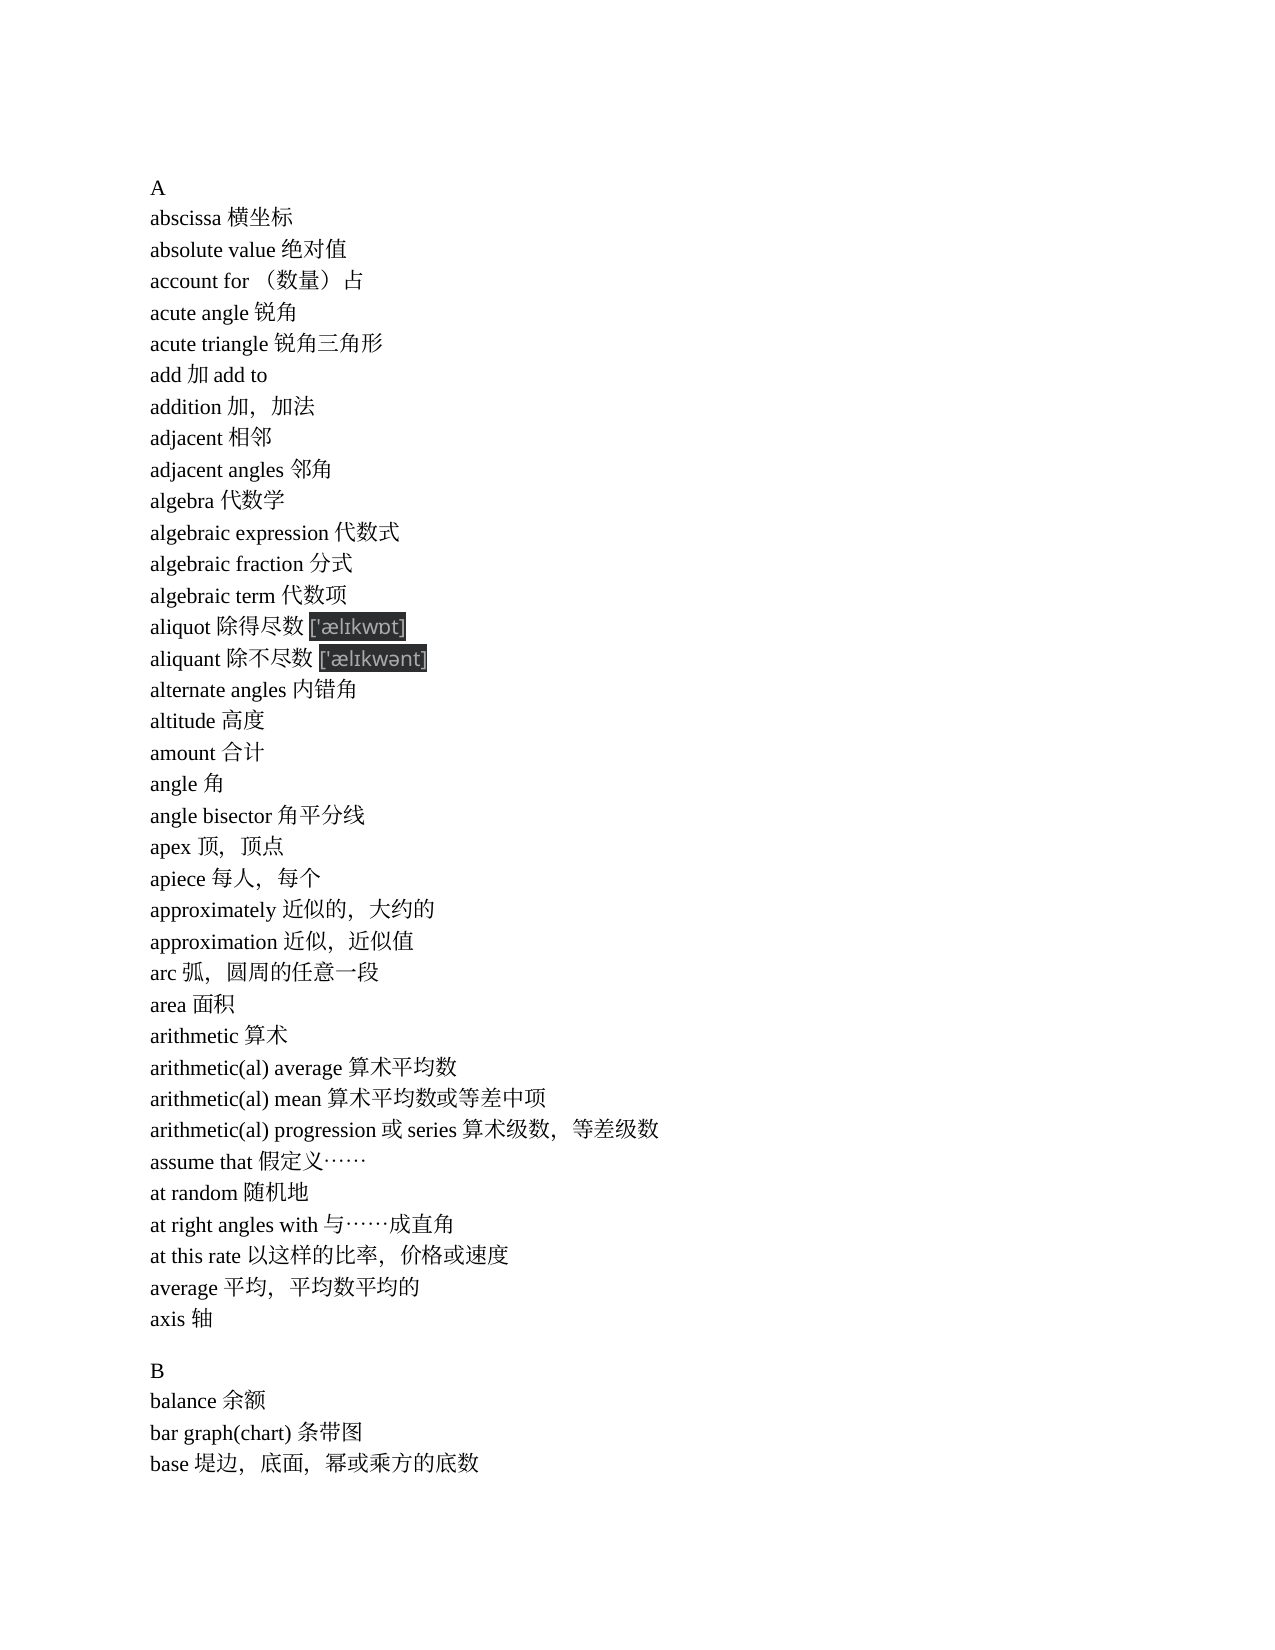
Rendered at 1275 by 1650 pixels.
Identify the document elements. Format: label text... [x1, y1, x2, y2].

text arithmetic 算术 [150, 1018, 1125, 1050]
text apiece 每人，每个 [150, 861, 1125, 892]
text adjacent angles 邻角 [150, 452, 1125, 483]
text average 平均，平均数平均的 [150, 1270, 1125, 1301]
text assume that 假定义…… [150, 1144, 1125, 1176]
text arithmetic(al) progression或series 算术级数，等差级数 [150, 1113, 1125, 1144]
text apex 顶，顶点 [150, 829, 1125, 861]
text B [150, 1358, 1125, 1383]
text acute angle 锐角 [150, 295, 1125, 326]
text at right angles with 与……成直角 [150, 1207, 1125, 1238]
text absolute value 绝对值 [150, 232, 1125, 263]
text at random 随机地 [150, 1176, 1125, 1207]
text arithmetic(al) average 算术平均数 [150, 1050, 1125, 1081]
text altitude 高度 [150, 704, 1125, 735]
text adjacent 相邻 [150, 421, 1125, 452]
text aliquot 除得尽数 ['ælɪkwɒt] [150, 609, 1125, 641]
text alternate angles 内错角 [150, 672, 1125, 704]
text bar graph(chart) 条带图 [150, 1415, 1125, 1446]
text algebraic fraction 分式 [150, 546, 1125, 578]
text add 加add to [150, 358, 1125, 389]
text aliquant 除不尽数 ['ælɪkwənt] [150, 641, 1125, 672]
text A [150, 175, 1125, 200]
text axis 轴 [150, 1301, 1125, 1333]
text algebraic term 代数项 [150, 578, 1125, 609]
text angle 角 [150, 767, 1125, 798]
text algebraic expression 代数式 [150, 515, 1125, 546]
text acute triangle 锐角三角形 [150, 326, 1125, 358]
text abscissa 横坐标 [150, 200, 1125, 232]
text amount 合计 [150, 735, 1125, 767]
text arithmetic(al) mean 算术平均数或等差中项 [150, 1081, 1125, 1113]
text account for （数量）占 [150, 263, 1125, 295]
text approximately 近似的，大约的 [150, 892, 1125, 924]
text at this rate 以这样的比率，价格或速度 [150, 1238, 1125, 1270]
text algebra 代数学 [150, 483, 1125, 515]
text arc 弧，圆周的任意一段 [150, 955, 1125, 987]
text angle bisector 角平分线 [150, 798, 1125, 829]
text area 面积 [150, 987, 1125, 1018]
text balance 余额 [150, 1383, 1125, 1415]
text addition 加，加法 [150, 389, 1125, 421]
text base 堤边，底面，幂或乘方的底数 [150, 1446, 1125, 1478]
text approximation 近似，近似值 [150, 924, 1125, 955]
